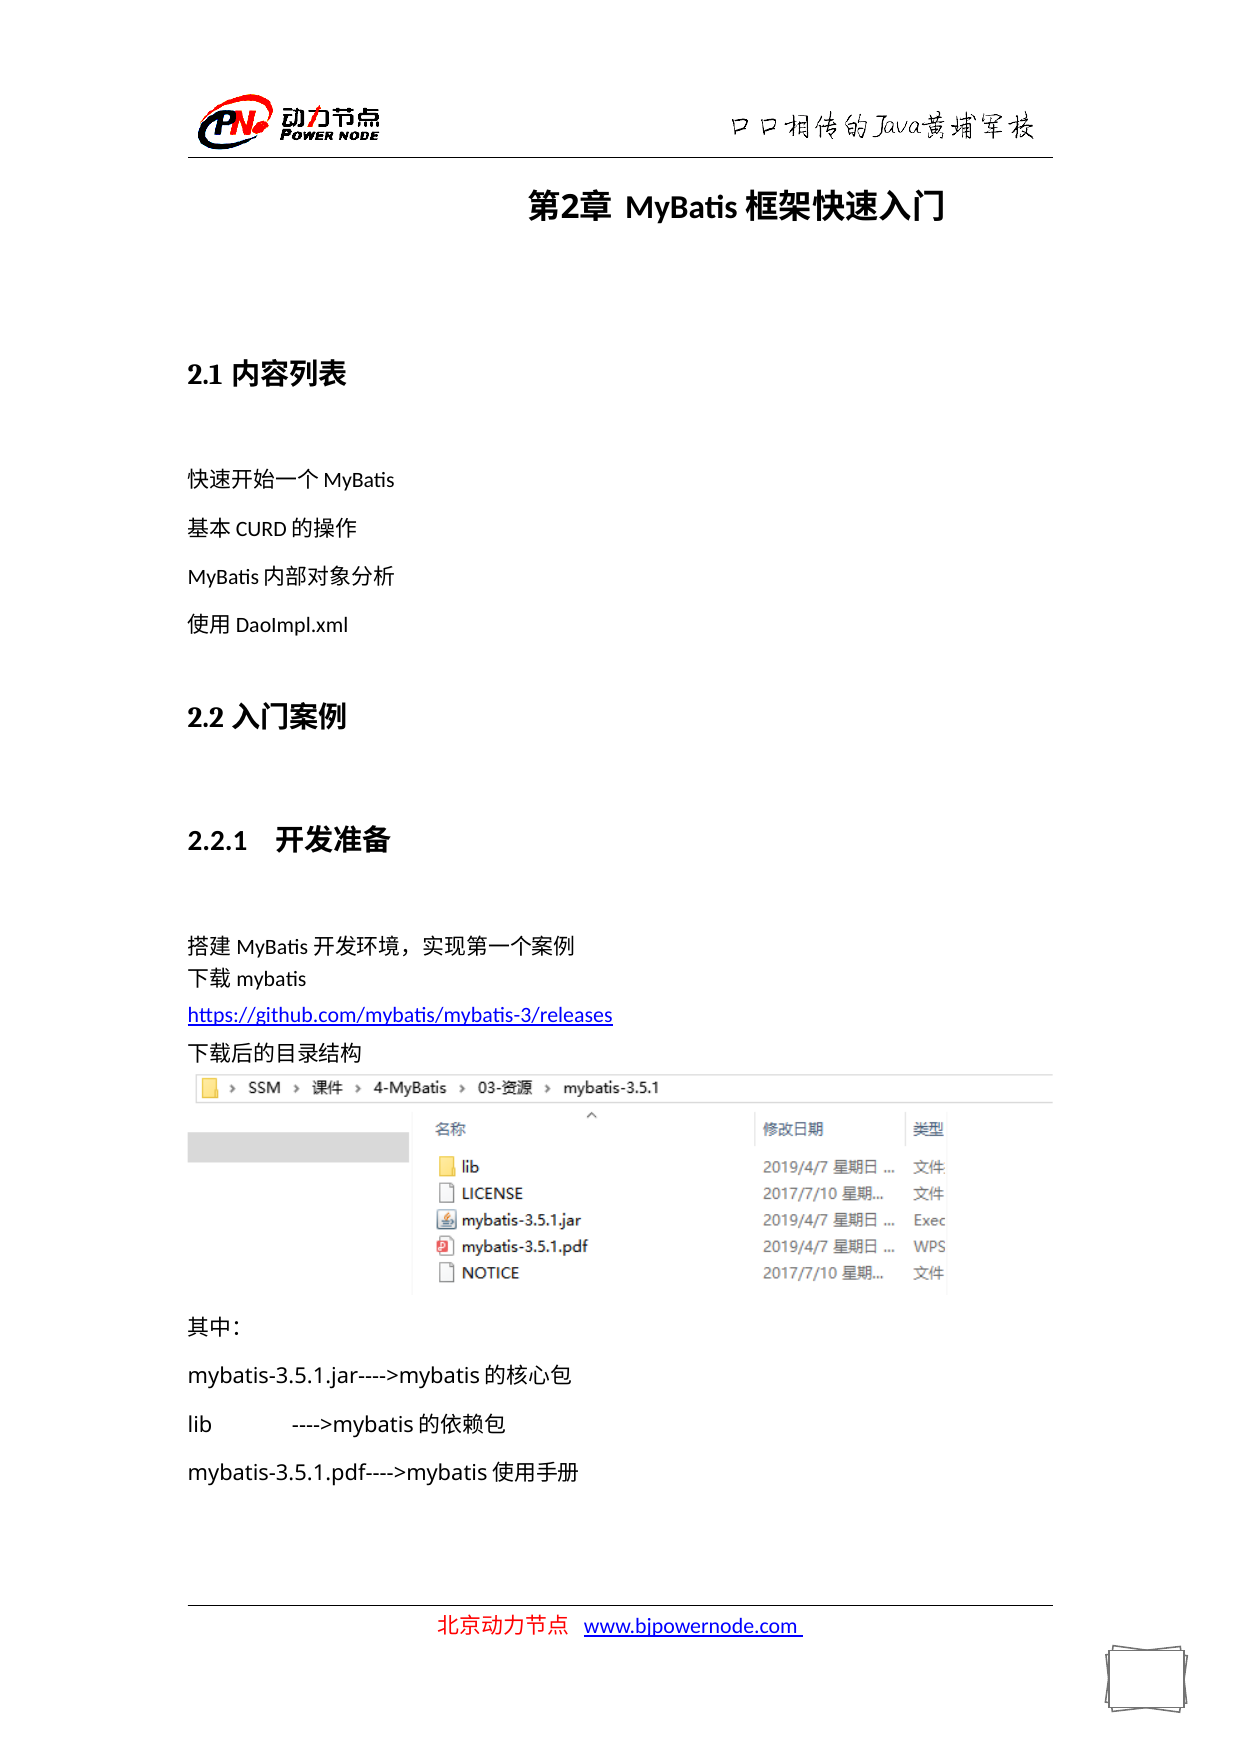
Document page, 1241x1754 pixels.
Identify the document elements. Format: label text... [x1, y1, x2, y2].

text mybatis-3.5.1.jar---->mybatis的核心包 [187, 1358, 1053, 1390]
text https://github.com/mybatis/mybatis-3/releases [187, 998, 1053, 1031]
text MyBatis内部对象分析 [187, 559, 1053, 591]
text 使用DaoImpl.xml [187, 607, 1053, 639]
picture [187, 88, 1053, 155]
text 快速开始一个MyBatis [187, 462, 1053, 494]
subtitle 入门案例 [187, 682, 1053, 747]
text 其中： [187, 1309, 1053, 1342]
subtitle 开发准备 [187, 805, 1053, 870]
picture [187, 1068, 1053, 1295]
text 搭建 MyBatis 开发环境，实现第一个案例 [187, 928, 1053, 961]
subtitle MyBatis 框架快速入门 [527, 172, 1053, 237]
text 下载 mybatis [187, 961, 1053, 993]
text 基本CURD的操作 [187, 510, 1053, 543]
text lib ---->mybatis的依赖包 [187, 1406, 1053, 1439]
subtitle 内容列表 [187, 339, 1053, 404]
text mybatis-3.5.1.pdf---->mybatis使用手册 [187, 1454, 1053, 1487]
text 下载后的目录结构 [187, 1036, 1053, 1068]
